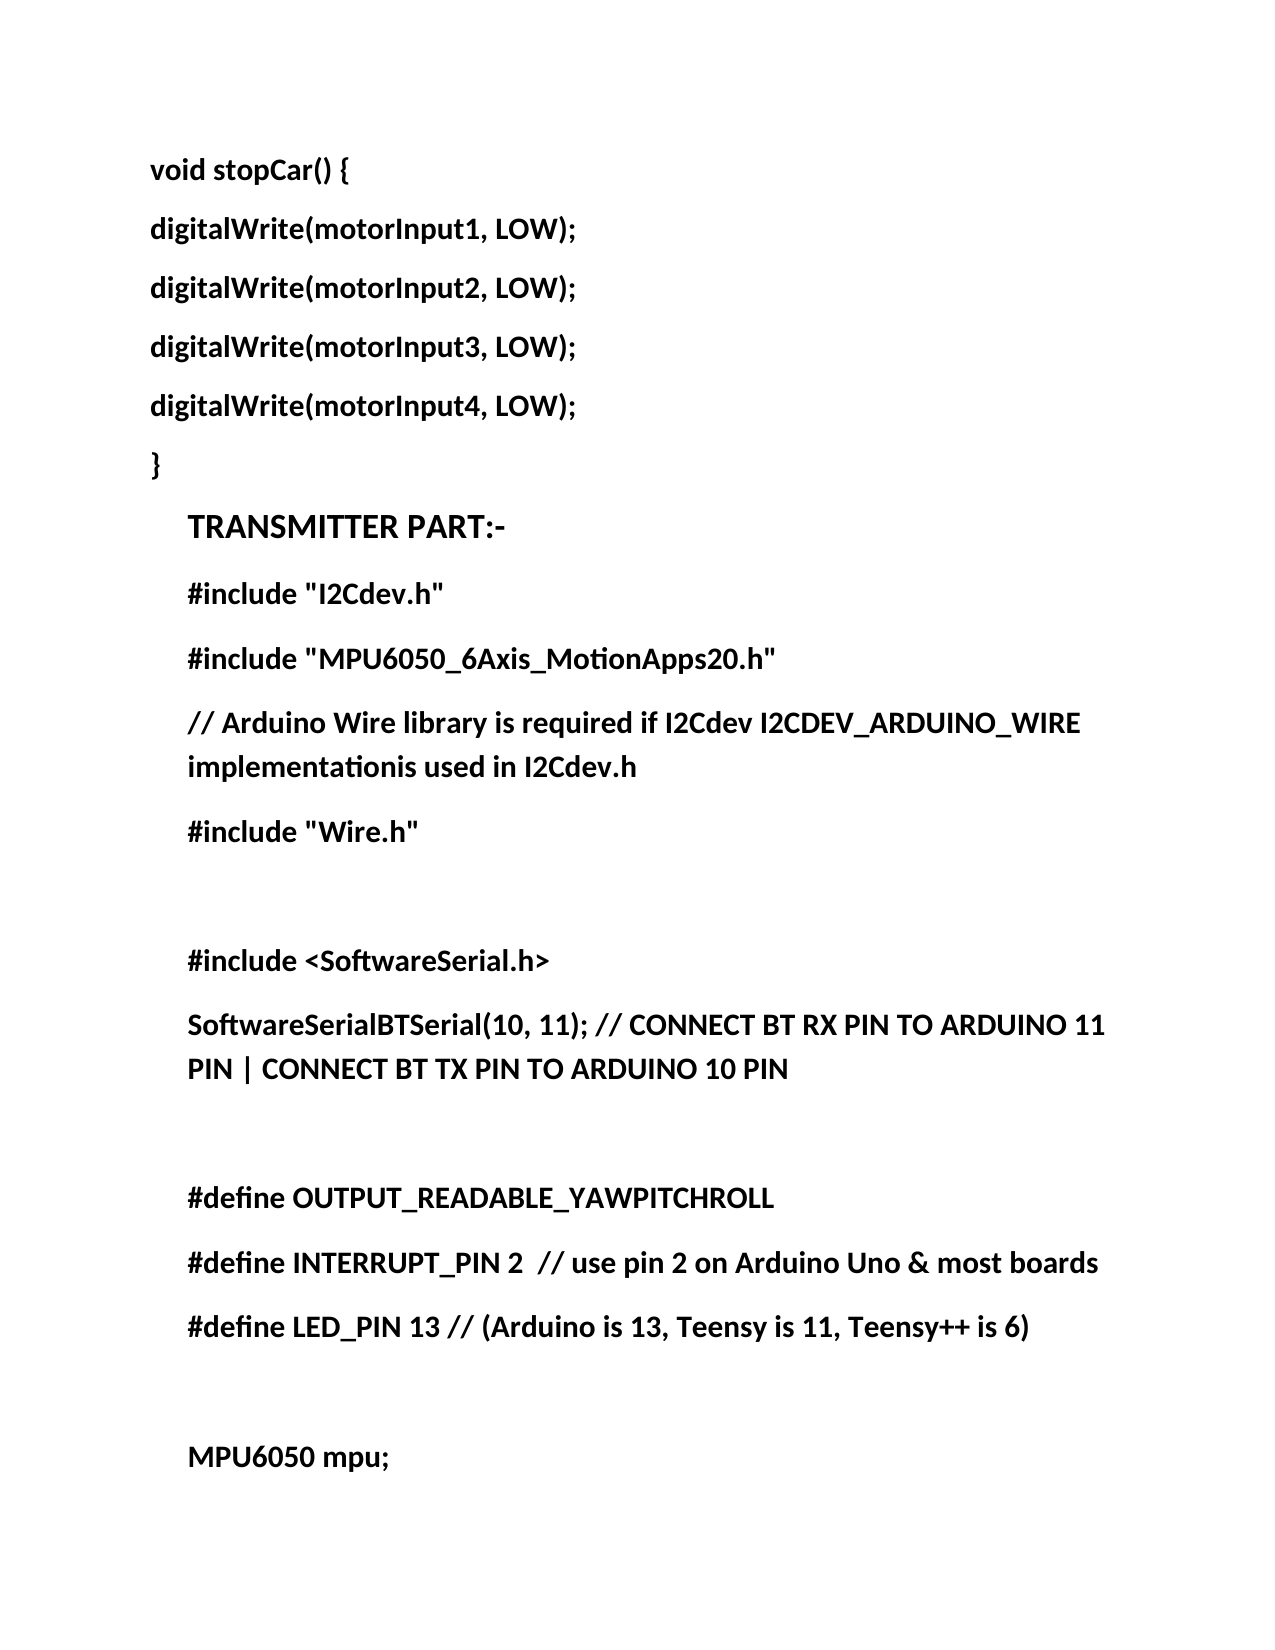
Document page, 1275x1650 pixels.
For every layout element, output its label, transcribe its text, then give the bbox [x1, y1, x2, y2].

text #define OUTPUT_READABLE_YAWPITCHROLL [187, 1178, 1125, 1217]
text digitalWrite(motorInput3, LOW); [150, 327, 1125, 365]
text #include "I2Cdev.h" [187, 574, 1125, 612]
text digitalWrite(motorInput1, LOW); [150, 209, 1125, 247]
text #define LED_PIN 13 // (Arduino is 13, Teensy is 11, Teensy++ is 6) [187, 1308, 1125, 1346]
text digitalWrite(motorInput4, LOW); [150, 386, 1125, 424]
text SoftwareSerialBTSerial(10, 11); // CONNECT BT RX PIN TO ARDUINO 11 PIN | CONNECT BT TX PIN TO ARDUINO 10 PIN [187, 1006, 1125, 1087]
text #define INTERRUPT_PIN 2 // use pin 2 on Arduino Uno & most boards [187, 1243, 1125, 1281]
text MPU6050 mpu; [187, 1437, 1125, 1475]
text TRANSMITTER PART:- [187, 504, 1125, 547]
text // Arduino Wire library is required if I2Cdev I2CDEV_ARDUINO_WIRE implementationis used in I2Cdev.h [187, 703, 1125, 785]
text } [150, 445, 1125, 483]
text #include "MPU6050_6Axis_MotionApps20.h" [187, 639, 1125, 677]
text #include <SoftwareSerial.h> [187, 941, 1125, 979]
text digitalWrite(motorInput2, LOW); [150, 268, 1125, 306]
text #include "Wire.h" [187, 812, 1125, 850]
text void stopCar() { [150, 150, 1125, 188]
